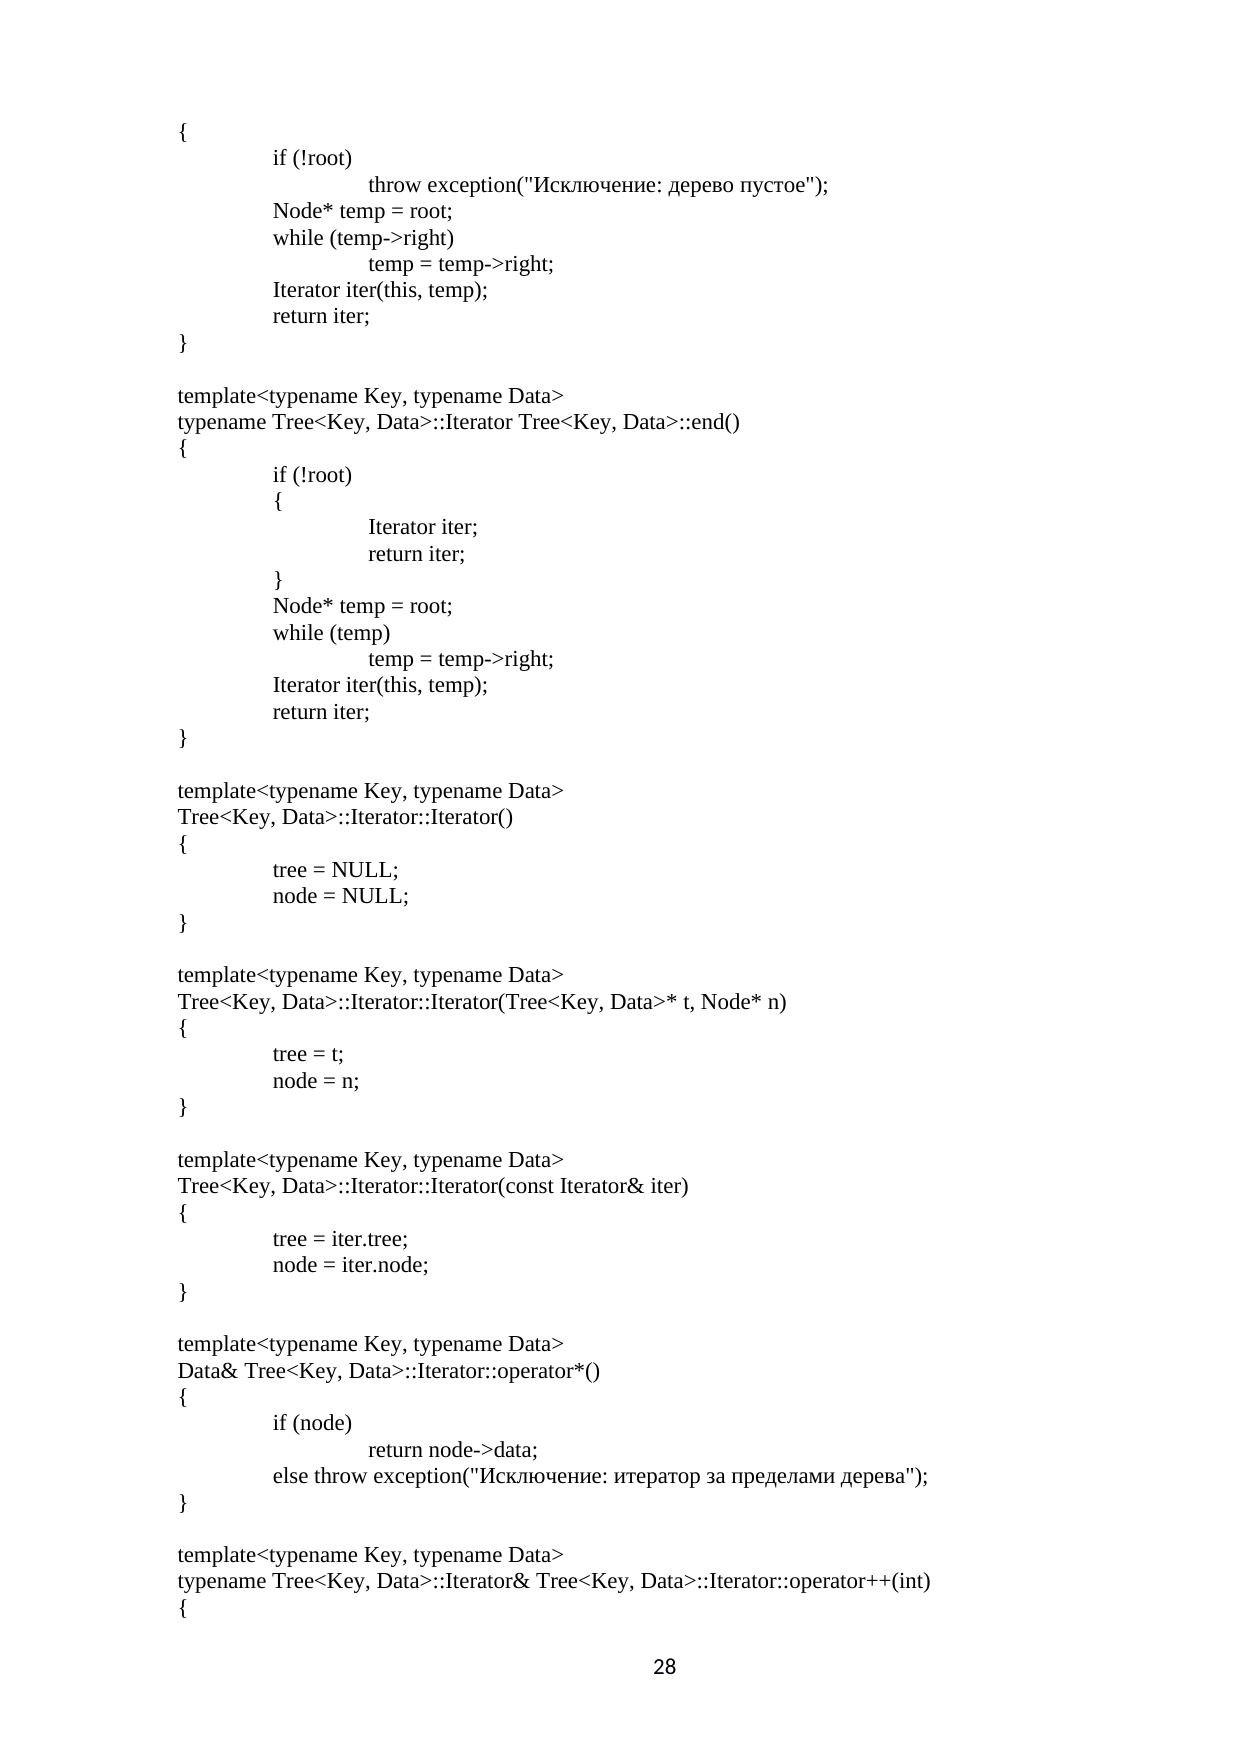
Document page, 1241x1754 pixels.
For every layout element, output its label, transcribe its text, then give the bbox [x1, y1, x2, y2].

text { [177, 434, 1152, 461]
text Iterator iter(this, temp); [177, 276, 1152, 303]
text while (temp->right) [177, 223, 1152, 250]
text Tree<Key, Data>::Iterator::Iterator() [177, 803, 1152, 830]
text template<typename Key, typename Data> [177, 382, 1152, 408]
text return iter; [177, 540, 1152, 566]
text { [177, 1594, 1152, 1620]
text } [177, 1093, 1152, 1119]
text } [177, 909, 1152, 935]
text template<typename Key, typename Data> [177, 1146, 1152, 1172]
text throw exception("Исключение: дерево пустое"); [177, 171, 1152, 197]
text if (node) [177, 1409, 1152, 1436]
text { [177, 1199, 1152, 1225]
text typename Tree<Key, Data>::Iterator Tree<Key, Data>::end() [177, 408, 1152, 434]
text Data& Tree<Key, Data>::Iterator::operator*() [177, 1357, 1152, 1383]
text return iter; [177, 698, 1152, 724]
text Iterator iter; [177, 513, 1152, 540]
text { [177, 1383, 1152, 1409]
text { [177, 1014, 1152, 1041]
text Node* temp = root; [177, 197, 1152, 223]
text Iterator iter(this, temp); [177, 672, 1152, 698]
text Tree<Key, Data>::Iterator::Iterator(const Iterator& iter) [177, 1172, 1152, 1199]
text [177, 1462, 1152, 1488]
text } [177, 724, 1152, 751]
text template<typename Key, typename Data> [177, 1541, 1152, 1568]
text } [177, 329, 1152, 355]
text Node* temp = root; [177, 592, 1152, 619]
text } [177, 1488, 1152, 1515]
text } [177, 566, 1152, 592]
text { [177, 487, 1152, 513]
text node = n; [177, 1067, 1152, 1093]
text if (!root) [177, 461, 1152, 487]
text node = NULL; [177, 882, 1152, 909]
text typename Tree<Key, Data>::Iterator& Tree<Key, Data>::Iterator::operator++(int) [177, 1568, 1152, 1594]
text template<typename Key, typename Data> [177, 961, 1152, 988]
text tree = t; [177, 1041, 1152, 1067]
text { [177, 830, 1152, 856]
text tree = NULL; [177, 856, 1152, 882]
text node = iter.node; [177, 1251, 1152, 1278]
text if (!root) [177, 144, 1152, 171]
text temp = temp->right; [177, 250, 1152, 276]
text Tree<Key, Data>::Iterator::Iterator(Tree<Key, Data>* t, Node* n) [177, 988, 1152, 1014]
text while (temp) [177, 619, 1152, 645]
text temp = temp->right; [177, 645, 1152, 672]
text return node->data; [177, 1436, 1152, 1462]
text { [177, 118, 1152, 144]
text tree = iter.tree; [177, 1225, 1152, 1251]
text return iter; [177, 303, 1152, 329]
text template<typename Key, typename Data> [177, 1330, 1152, 1357]
text } [177, 1278, 1152, 1304]
text template<typename Key, typename Data> [177, 777, 1152, 803]
